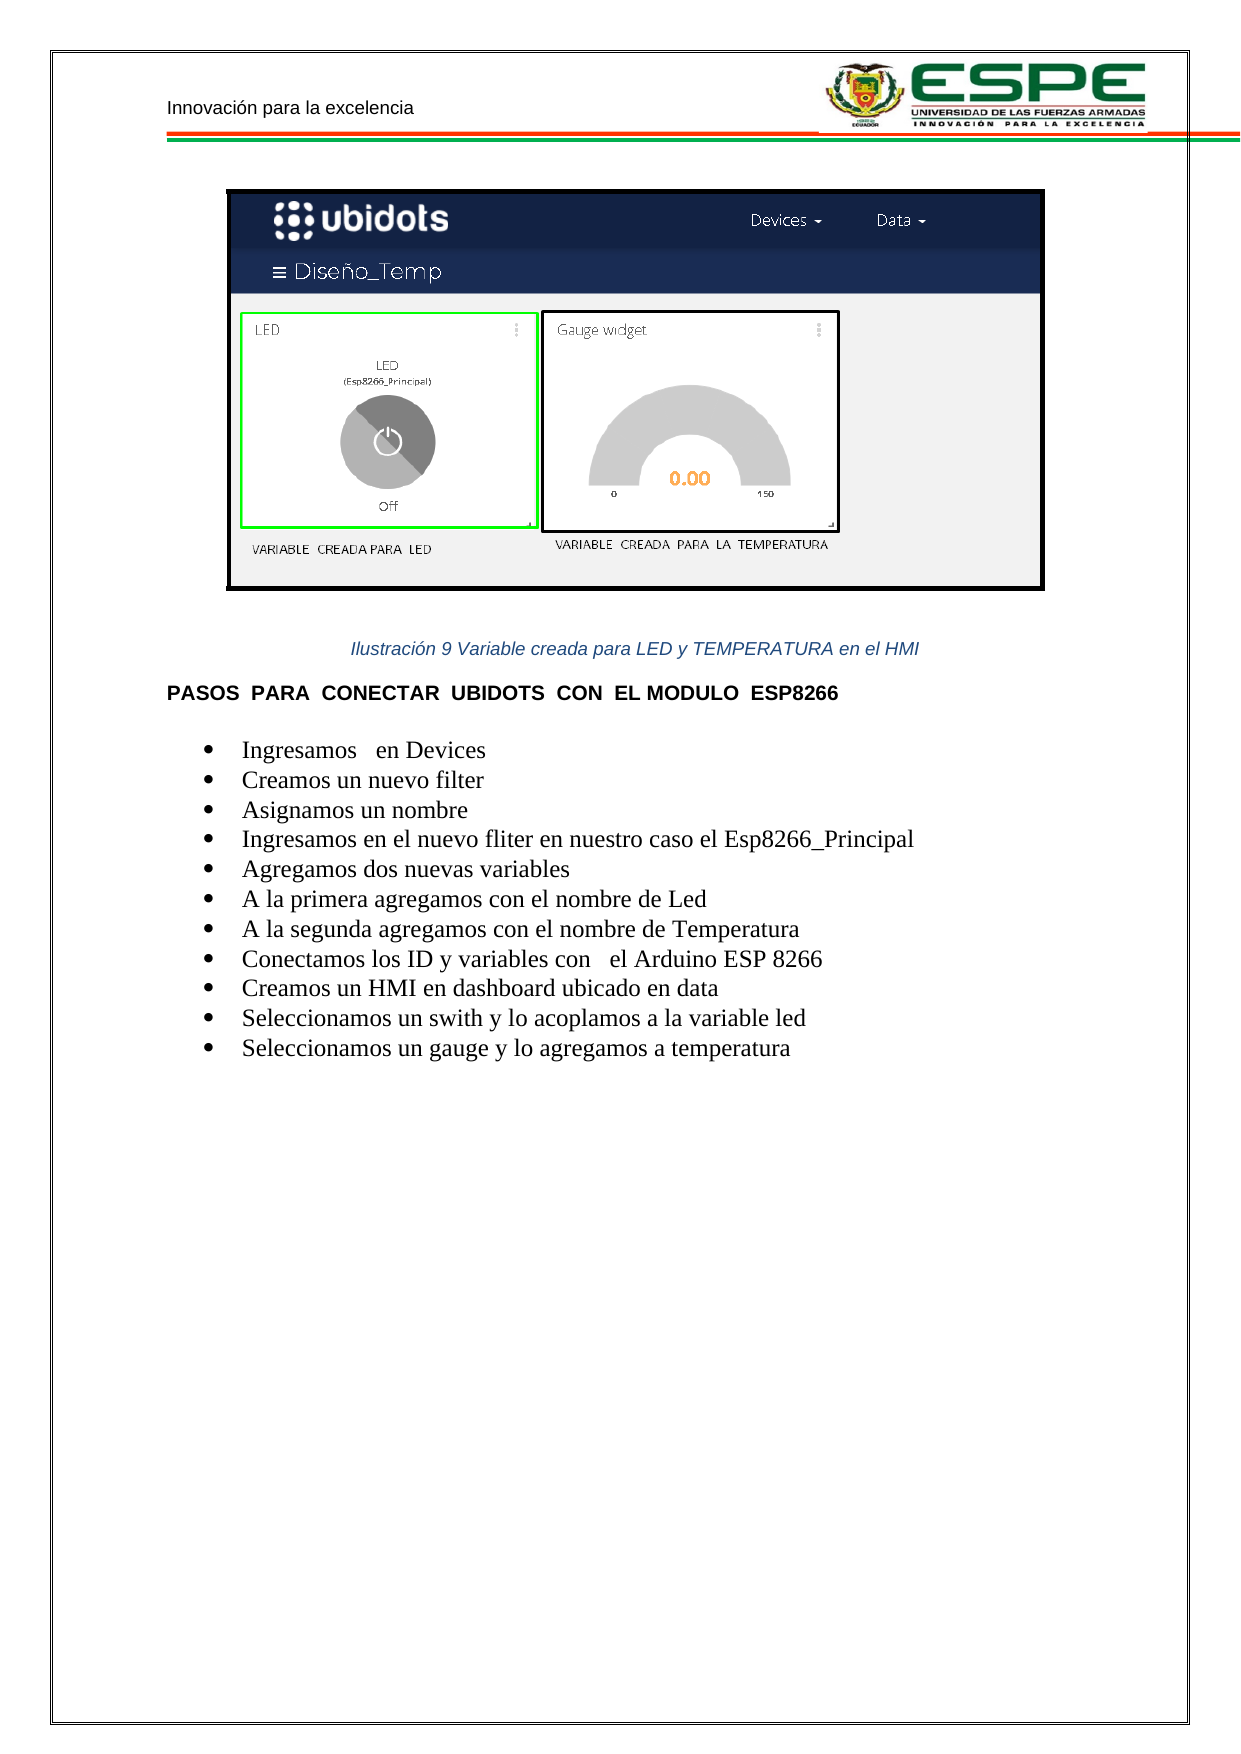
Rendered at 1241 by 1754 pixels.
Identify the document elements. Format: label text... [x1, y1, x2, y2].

list Creamos un HMI en dashboard ubicado en data [204, 973, 1105, 1002]
list Ingresamos en Devices [204, 735, 1105, 764]
picture [818, 53, 1148, 133]
list A la segunda agregamos con el nombre de Temperatura [204, 914, 1105, 943]
list Creamos un nuevo filter [204, 765, 1105, 794]
list Ingresamos en el nuevo fliter en nuestro caso el Esp8266_Principal [204, 824, 1105, 853]
list Seleccionamos un gauge y lo agregamos a temperatura [204, 1033, 1105, 1062]
text PASOS PARA CONECTAR UBIDOTS CON EL MODULO ESP8266 [167, 680, 1105, 704]
list Conectamos los ID y variables con el Arduino ESP 8266 [204, 944, 1105, 972]
picture [231, 194, 1040, 586]
text Ilustración 9 Variable creada para LED y TEMPERATURA en el HMI [167, 638, 1105, 659]
list Asignamos un nombre [204, 795, 1105, 823]
list Agregamos dos nuevas variables [204, 854, 1105, 883]
list A la primera agregamos con el nombre de Led [204, 884, 1105, 913]
list Seleccionamos un swith y lo acoplamos a la variable led [204, 1003, 1105, 1032]
